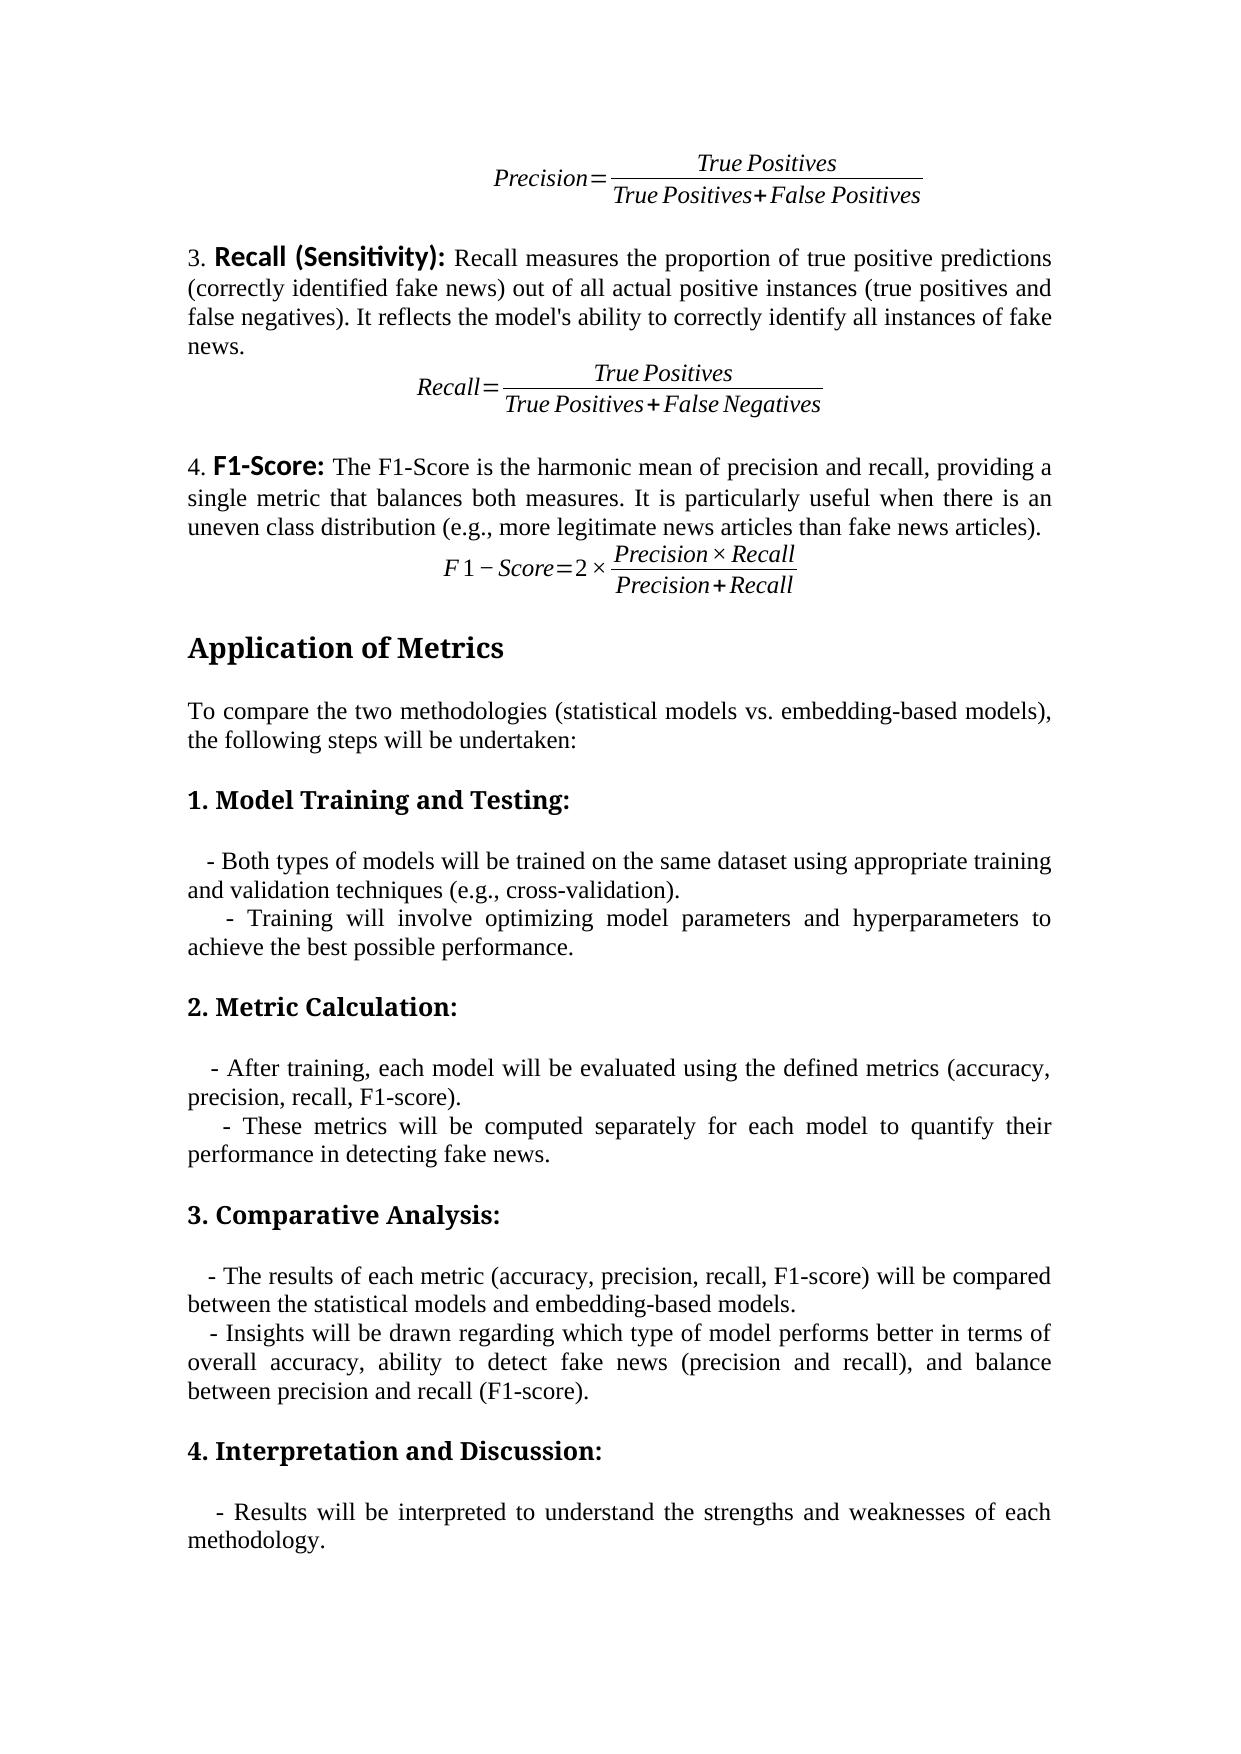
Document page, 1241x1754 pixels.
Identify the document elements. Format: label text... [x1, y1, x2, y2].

subtitle 4. Interpretation and Discussion: [187, 1434, 1053, 1468]
list 4. F1-Score: The F1-Score is the harmonic mean of precision and recall, providing a single metric that balances both measures. It is particularly useful when there is an uneven class distribution (e.g., more legitimate news articles than fake news articles). [187, 447, 1053, 540]
subtitle 3. Comparative Analysis: [187, 1197, 1053, 1232]
subtitle Application of Metrics [187, 628, 1053, 667]
subtitle 2. Metric Calculation: [187, 990, 1053, 1024]
list - Both types of models will be trained on the same dataset using appropriate training and validation techniques (e.g., cross-validation). [187, 846, 1053, 903]
list - Insights will be drawn regarding which type of model performs better in terms of overall accuracy, ability to detect fake news (precision and recall), and balance between precision and recall (F1-score). [187, 1318, 1053, 1404]
list - Training will involve optimizing model parameters and hyperparameters to achieve the best possible performance. [187, 903, 1053, 961]
list - After training, each model will be evaluated using the defined metrics (accuracy, precision, recall, F1-score). [187, 1053, 1053, 1111]
list - The results of each metric (accuracy, precision, recall, F1-score) will be compared between the statistical models and embedding-based models. [187, 1261, 1053, 1318]
list - Results will be interpreted to understand the strengths and weaknesses of each methodology. [187, 1497, 1053, 1554]
list - These metrics will be computed separately for each model to quantify their performance in detecting fake news. [187, 1111, 1053, 1168]
list To compare the two methodologies (statistical models vs. embedding-based models), the following steps will be undertaken: [187, 696, 1053, 753]
list 3. Recall (Sensitivity): Recall measures the proportion of true positive predictions (correctly identified fake news) out of all actual positive instances (true positives and false negatives). It reflects the model's ability to correctly identify all instances of fake news. [187, 238, 1053, 359]
subtitle 1. Model Training and Testing: [187, 783, 1053, 817]
